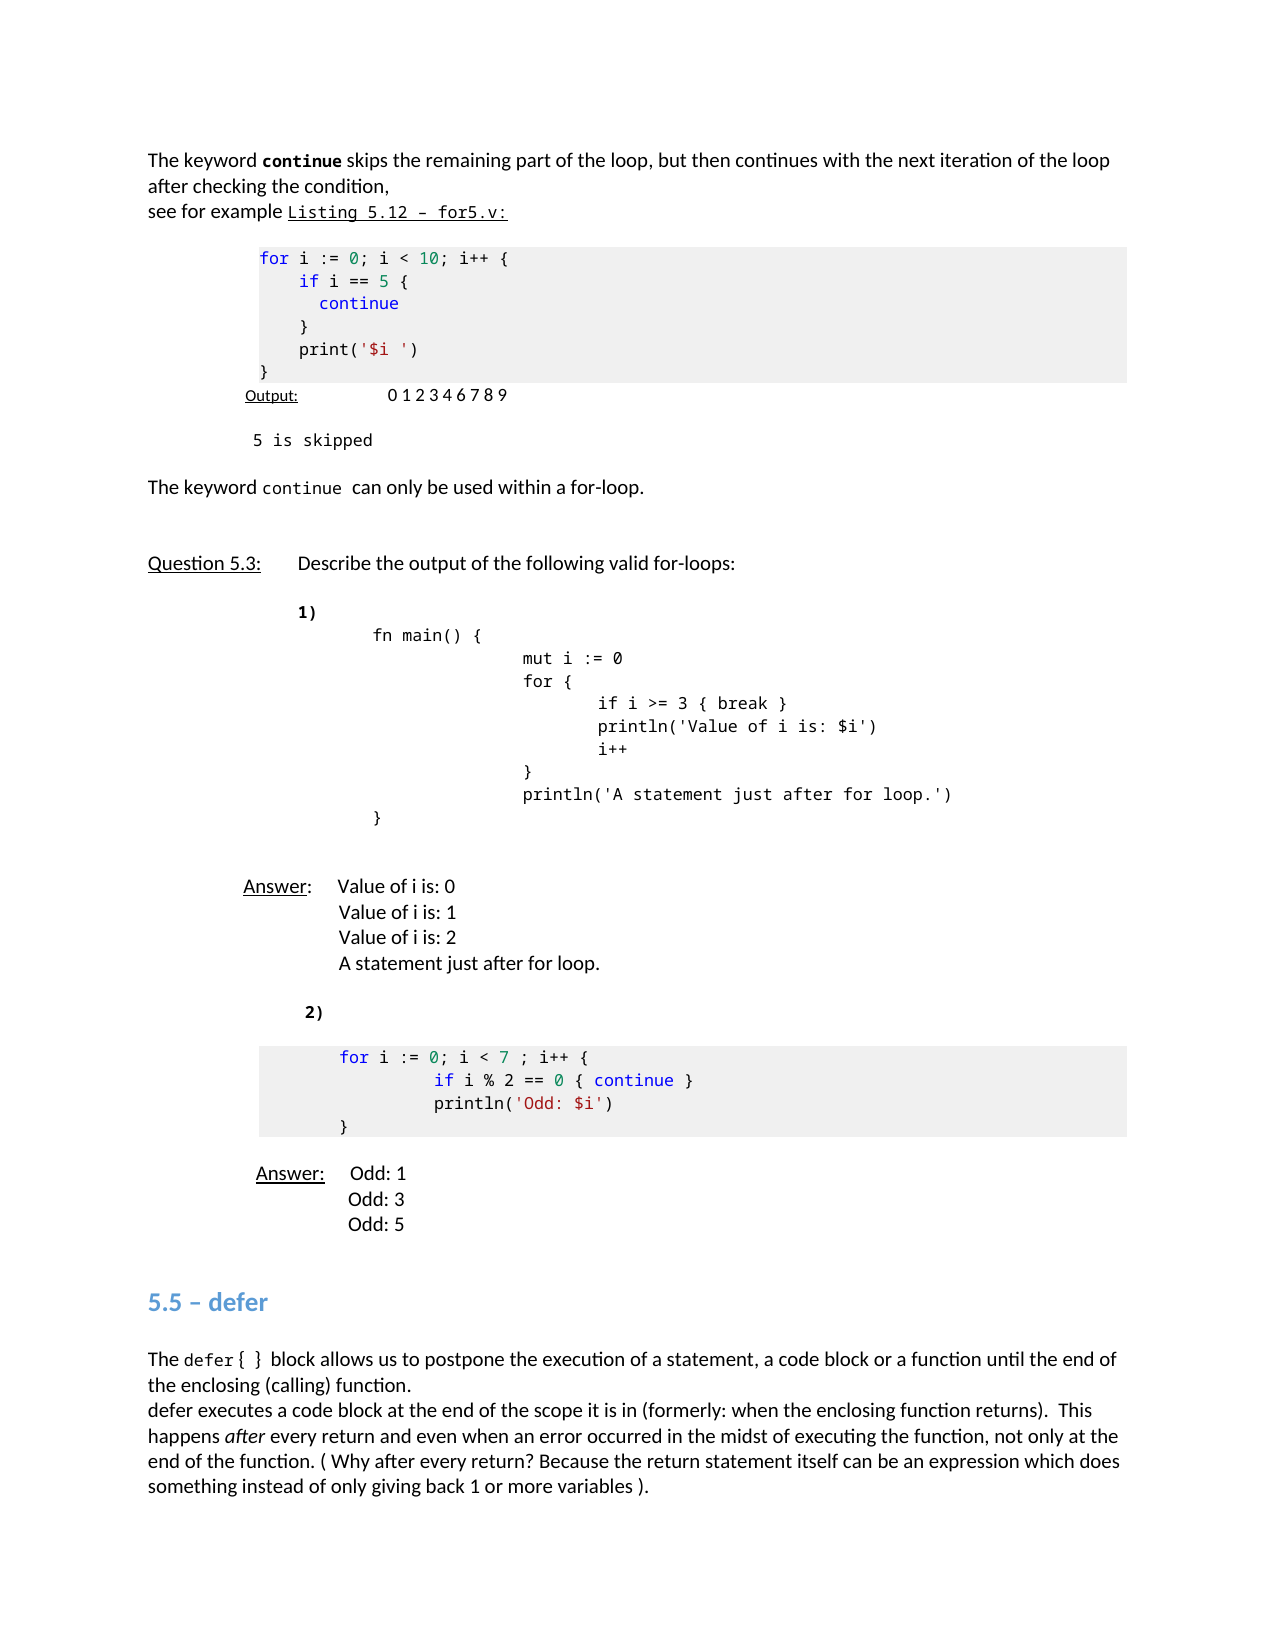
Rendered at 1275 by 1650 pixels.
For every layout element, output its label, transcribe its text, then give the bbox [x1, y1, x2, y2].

text Answer: Odd: 1 [148, 1161, 1127, 1186]
text 1) [148, 601, 1127, 624]
text Answer: Value of i is: 0 [148, 873, 1127, 899]
text 5 is skipped [148, 429, 1127, 451]
text } [259, 315, 1127, 337]
list fn main() { [332, 624, 1127, 646]
text The keyword continue skips the remaining part of the loop, but then continues with the next iteration of the loop after checking the condition, [148, 148, 1127, 198]
text if i % 2 == 0 { continue } [259, 1069, 1127, 1091]
list } [373, 760, 1127, 783]
text println('Odd: $i') [259, 1091, 1127, 1114]
text The keyword continue can only be used within a for-loop. [148, 474, 1127, 499]
text Value of i is: 2 [148, 924, 1127, 950]
list i++ [373, 737, 1127, 760]
list } [332, 805, 1127, 828]
list if i >= 3 { break } [373, 692, 1127, 714]
text for i := 0; i < 7 ; i++ { [259, 1046, 1127, 1069]
text for i := 0; i < 10; i++ { [259, 247, 1127, 269]
text } [259, 1114, 1127, 1137]
text A statement just after for loop. [148, 950, 1127, 975]
text 2) [294, 1001, 1127, 1023]
text Question 5.3: Describe the output of the following valid for-loops: [148, 550, 1127, 576]
text continue [259, 292, 1127, 315]
subtitle 5.5 – defer [148, 1286, 1127, 1319]
text Odd: 5 [148, 1211, 1127, 1237]
list println('A statement just after for loop.') [373, 783, 1127, 805]
text } [259, 360, 1127, 383]
text Output: 0 1 2 3 4 6 7 8 9 [148, 383, 1127, 406]
text Odd: 3 [148, 1186, 1127, 1211]
text see for example Listing 5.12 – for5.v: [148, 198, 1127, 224]
list println('Value of i is: $i') [373, 714, 1127, 737]
list mut i := 0 [373, 646, 1127, 669]
list for { [373, 669, 1127, 692]
text Value of i is: 1 [148, 899, 1127, 924]
text if i == 5 { [259, 269, 1127, 292]
text print('$i ') [259, 337, 1127, 360]
